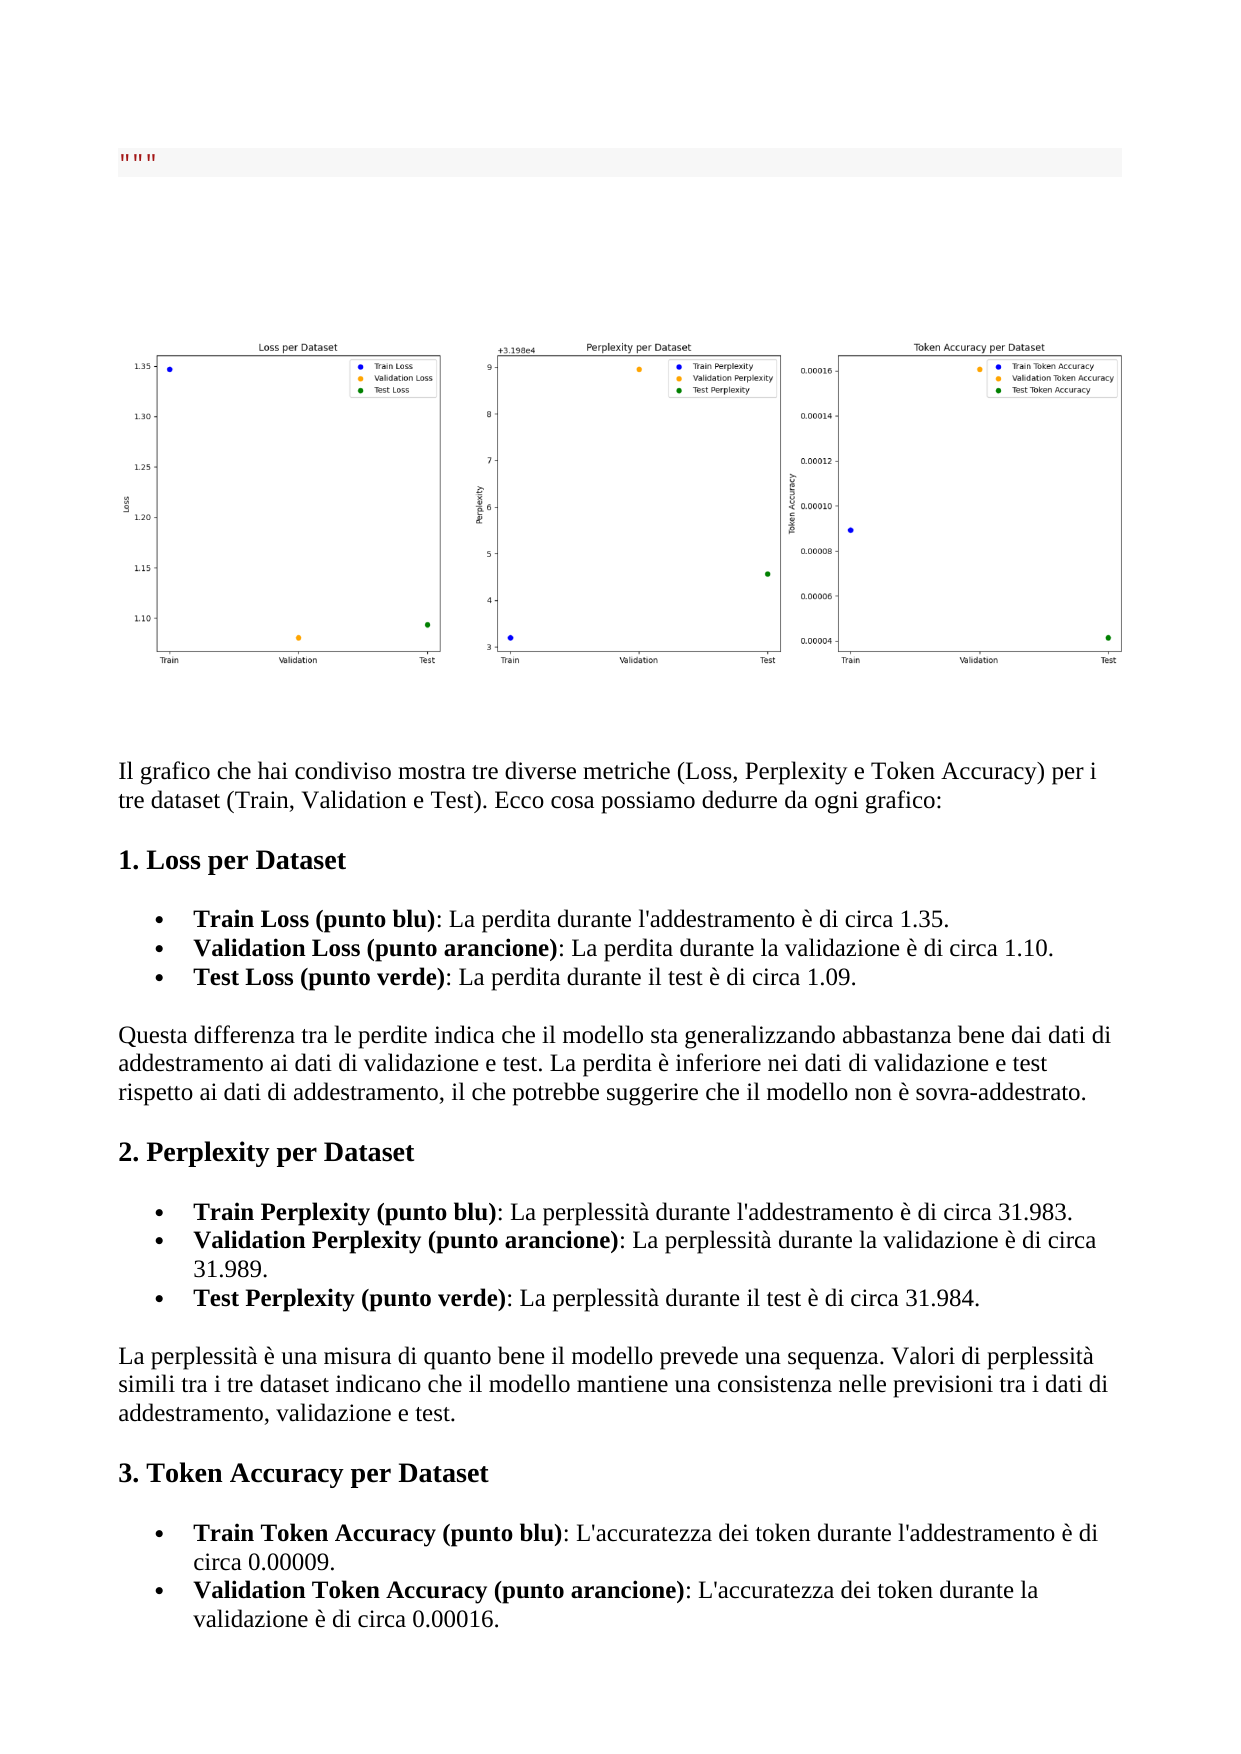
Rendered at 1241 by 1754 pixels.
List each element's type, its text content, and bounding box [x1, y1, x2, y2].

list Test Perplexity (punto verde): La perplessità durante il test è di circa 31.984. [156, 1283, 1122, 1312]
text """ [118, 148, 1122, 177]
list Validation Loss (punto arancione): La perdita durante la validazione è di circa 1.10. [156, 933, 1122, 962]
list Test Loss (punto verde): La perdita durante il test è di circa 1.09. [156, 962, 1122, 991]
text La perplessità è una misura di quanto bene il modello prevede una sequenza. Valori di perplessità simili tra i tre dataset indicano che il modello mantiene una consistenza nelle previsioni tra i dati di addestramento, validazione e test. [118, 1341, 1122, 1427]
text Il grafico che hai condiviso mostra tre diverse metriche (Loss, Perplexity e Token Accuracy) per i tre dataset (Train, Validation e Test). Ecco cosa possiamo dedurre da ogni grafico: [118, 756, 1122, 813]
list Train Token Accuracy (punto blu): L'accuratezza dei token durante l'addestramento è di circa 0.00009. [156, 1518, 1122, 1575]
list Validation Perplexity (punto arancione): La perplessità durante la validazione è di circa 31.989. [156, 1225, 1122, 1283]
text 3. Token Accuracy per Dataset [118, 1456, 1122, 1489]
picture [118, 336, 1123, 670]
list Validation Token Accuracy (punto arancione): L'accuratezza dei token durante la validazione è di circa 0.00016. [156, 1575, 1122, 1633]
text 2. Perplexity per Dataset [118, 1135, 1122, 1167]
list Train Loss (punto blu): La perdita durante l'addestramento è di circa 1.35. [156, 904, 1122, 933]
text Questa differenza tra le perdite indica che il modello sta generalizzando abbastanza bene dai dati di addestramento ai dati di validazione e test. La perdita è inferiore nei dati di validazione e test rispetto ai dati di addestramento, il che potrebbe suggerire che il modello non è sovra-addestrato. [118, 1020, 1122, 1106]
text 1. Loss per Dataset [118, 843, 1122, 875]
list Train Perplexity (punto blu): La perplessità durante l'addestramento è di circa 31.983. [156, 1197, 1122, 1225]
